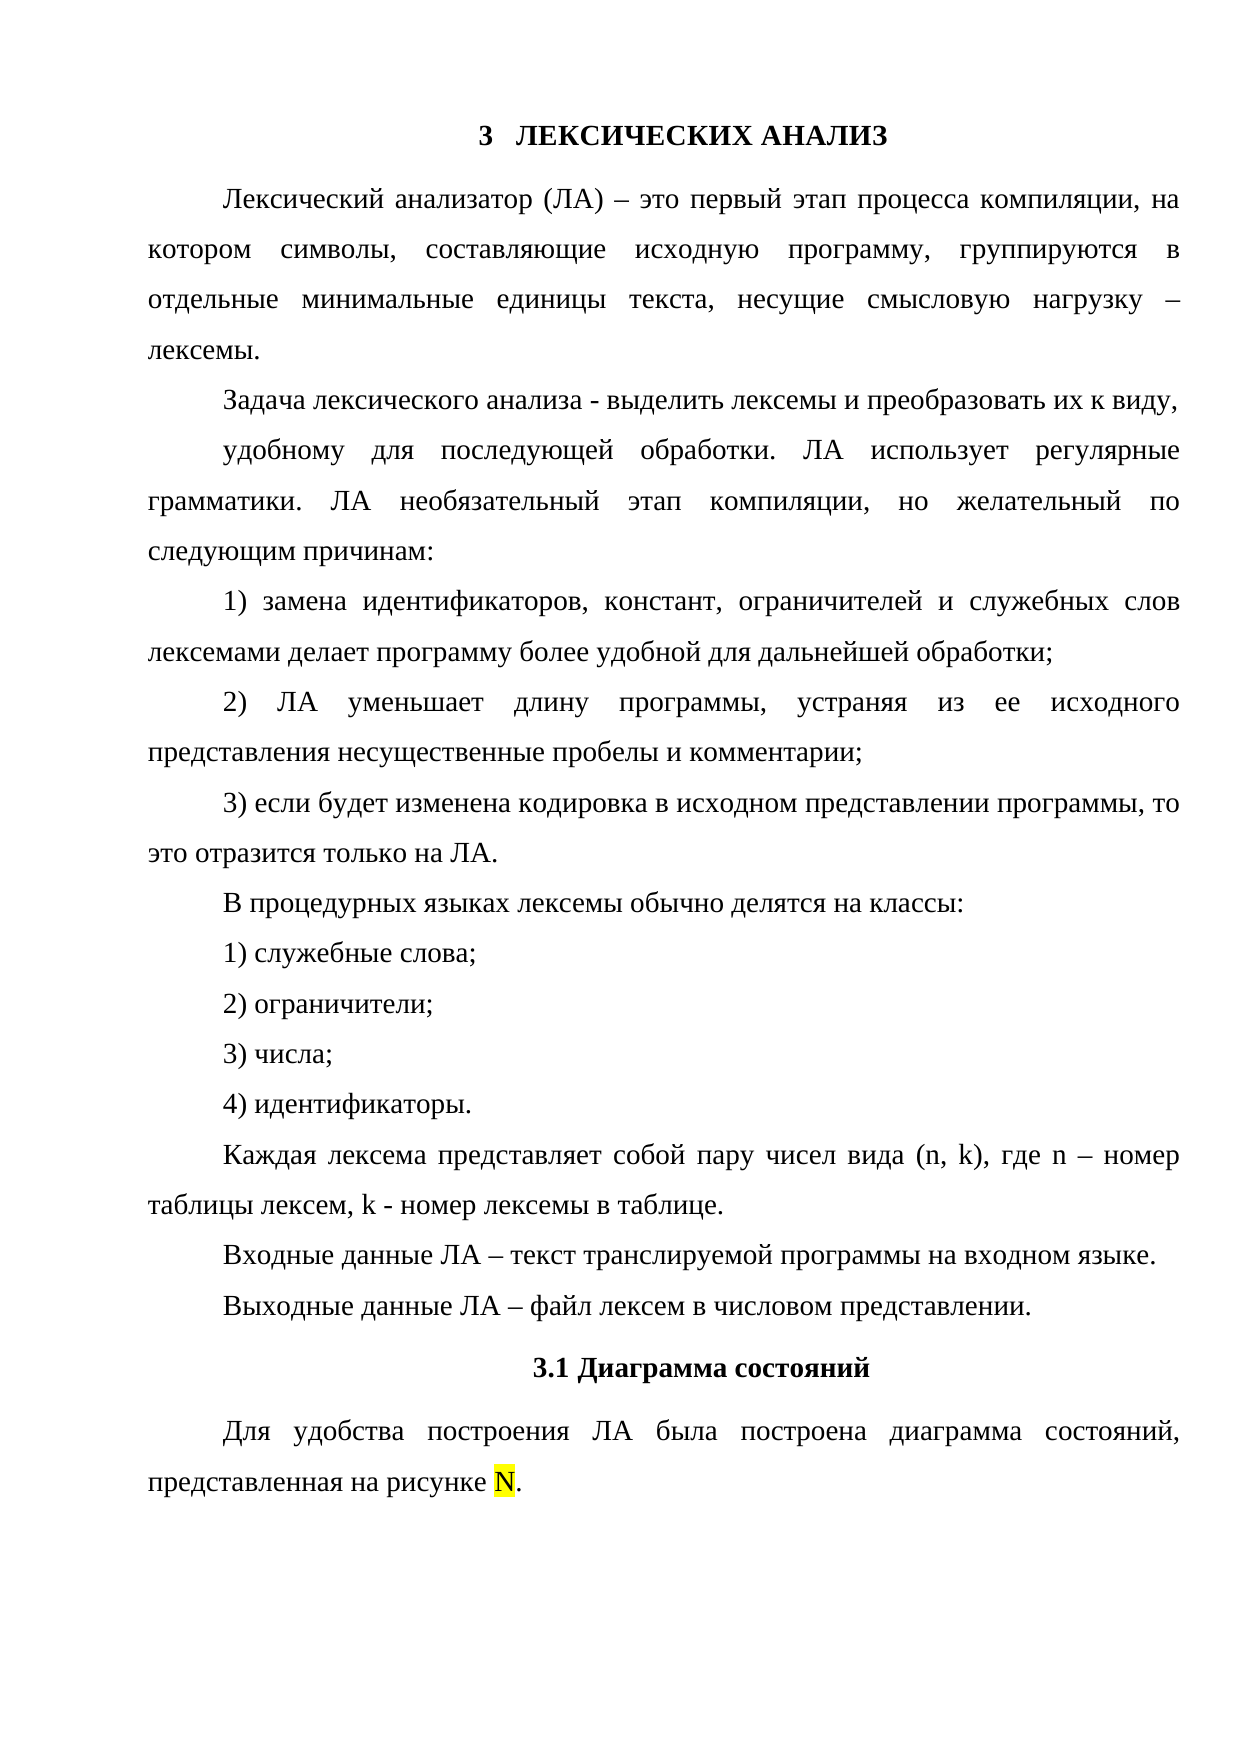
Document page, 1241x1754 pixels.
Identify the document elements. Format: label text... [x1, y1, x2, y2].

text Каждая лексема представляет собой пару чисел вида (n, k), где n – номер таблицы лексем, k - номер лексемы в таблице. [148, 1137, 1181, 1221]
text 2) ограничители; [148, 986, 1181, 1019]
list Диаграмма состояний [222, 1351, 1181, 1384]
text Для удобства построения ЛА была построена диаграмма состояний, представленная на рисунке N. [148, 1413, 1181, 1497]
text Выходные данные ЛА – файл лексем в числовом представлении. [148, 1288, 1181, 1321]
text 4) идентификаторы. [148, 1087, 1181, 1120]
text 2) ЛА уменьшает длину программы, устраняя из ее исходного представления несущественные пробелы и комментарии; [148, 684, 1181, 768]
text Входные данные ЛА – текст транслируемой программы на входном языке. [148, 1237, 1181, 1271]
text Задача лексического анализа - выделить лексемы и преобразовать их к виду, [148, 382, 1181, 416]
text 3) числа; [148, 1036, 1181, 1070]
text Лексический анализатор (ЛА) – это первый этап процесса компиляции, на котором символы, составляющие исходную программу, группируются в отдельные минимальные единицы текста, несущие смысловую нагрузку – лексемы. [148, 181, 1181, 365]
text 3) если будет изменена кодировка в исходном представлении программы, то это отразится только на ЛА. [148, 785, 1181, 868]
text В процедурных языках лексемы обычно делятся на классы: [148, 885, 1181, 919]
list Лексических анализ [185, 118, 1181, 152]
text 1) служебные слова; [148, 936, 1181, 969]
text удобному для последующей обработки. ЛА использует регулярные грамматики. ЛА необязательный этап компиляции, но желательный по следующим причинам: [148, 432, 1181, 567]
text 1) замена идентификаторов, констант, ограничителей и служебных слов лексемами делает программу более удобной для дальнейшей обработки; [148, 583, 1181, 667]
